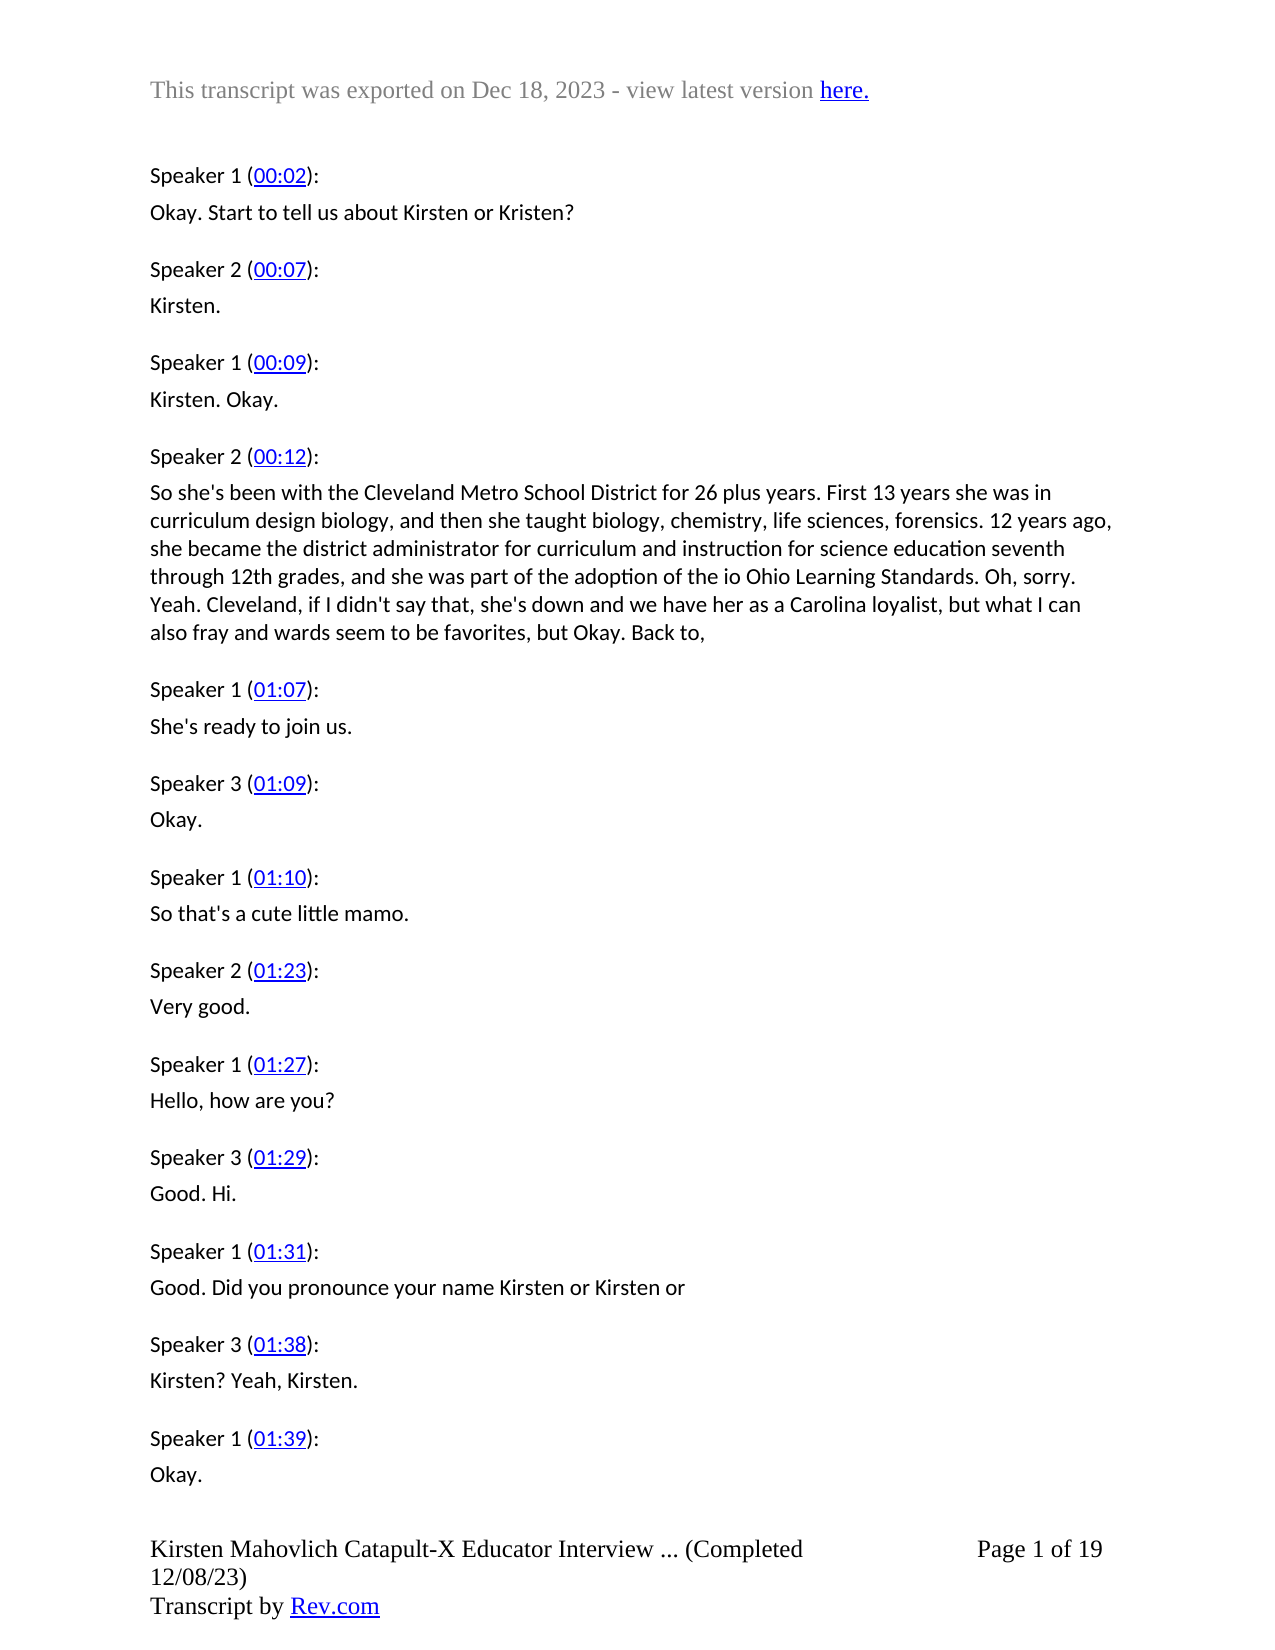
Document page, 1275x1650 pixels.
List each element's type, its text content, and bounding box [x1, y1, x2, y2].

text Okay. [150, 1460, 1125, 1488]
text Speaker 2 (00:07): [150, 255, 1125, 283]
text Speaker 1 (00:02): [150, 161, 1125, 189]
text Speaker 1 (01:31): [150, 1237, 1125, 1265]
text Speaker 2 (01:23): [150, 956, 1125, 984]
text Speaker 3 (01:29): [150, 1143, 1125, 1171]
text Kirsten? Yeah, Kirsten. [150, 1367, 1125, 1395]
text Good. Hi. [150, 1179, 1125, 1208]
text Speaker 3 (01:38): [150, 1330, 1125, 1358]
text She's ready to join us. [150, 712, 1125, 740]
text Speaker 1 (01:39): [150, 1424, 1125, 1452]
text Speaker 3 (01:09): [150, 769, 1125, 797]
text Kirsten. Okay. [150, 385, 1125, 413]
text Speaker 2 (00:12): [150, 442, 1125, 470]
text Speaker 1 (01:27): [150, 1050, 1125, 1078]
text Kirsten. [150, 291, 1125, 319]
text Speaker 1 (00:09): [150, 348, 1125, 376]
text Okay. [150, 805, 1125, 833]
text So she's been with the Cleveland Metro School District for 26 plus years. First 13 years she was in curriculum design biology, and then she taught biology, chemistry, life sciences, forensics. 12 years ago, she became the district administrator for curriculum and instruction for science education seventh through 12th grades, and she was part of the adoption of the io Ohio Learning Standards. Oh, sorry. Yeah. Cleveland, if I didn't say that, she's down and we have her as a Carolina loyalist, but what I can also fray and wards seem to be favorites, but Okay. Back to, [150, 478, 1125, 646]
text Good. Did you pronounce your name Kirsten or Kirsten or [150, 1273, 1125, 1301]
text Hello, how are you? [150, 1086, 1125, 1114]
text Okay. Start to tell us about Kirsten or Kristen? [150, 198, 1125, 226]
text Speaker 1 (01:07): [150, 676, 1125, 703]
text So that's a cute little mamo. [150, 899, 1125, 927]
text Speaker 1 (01:10): [150, 863, 1125, 891]
text Very good. [150, 992, 1125, 1021]
